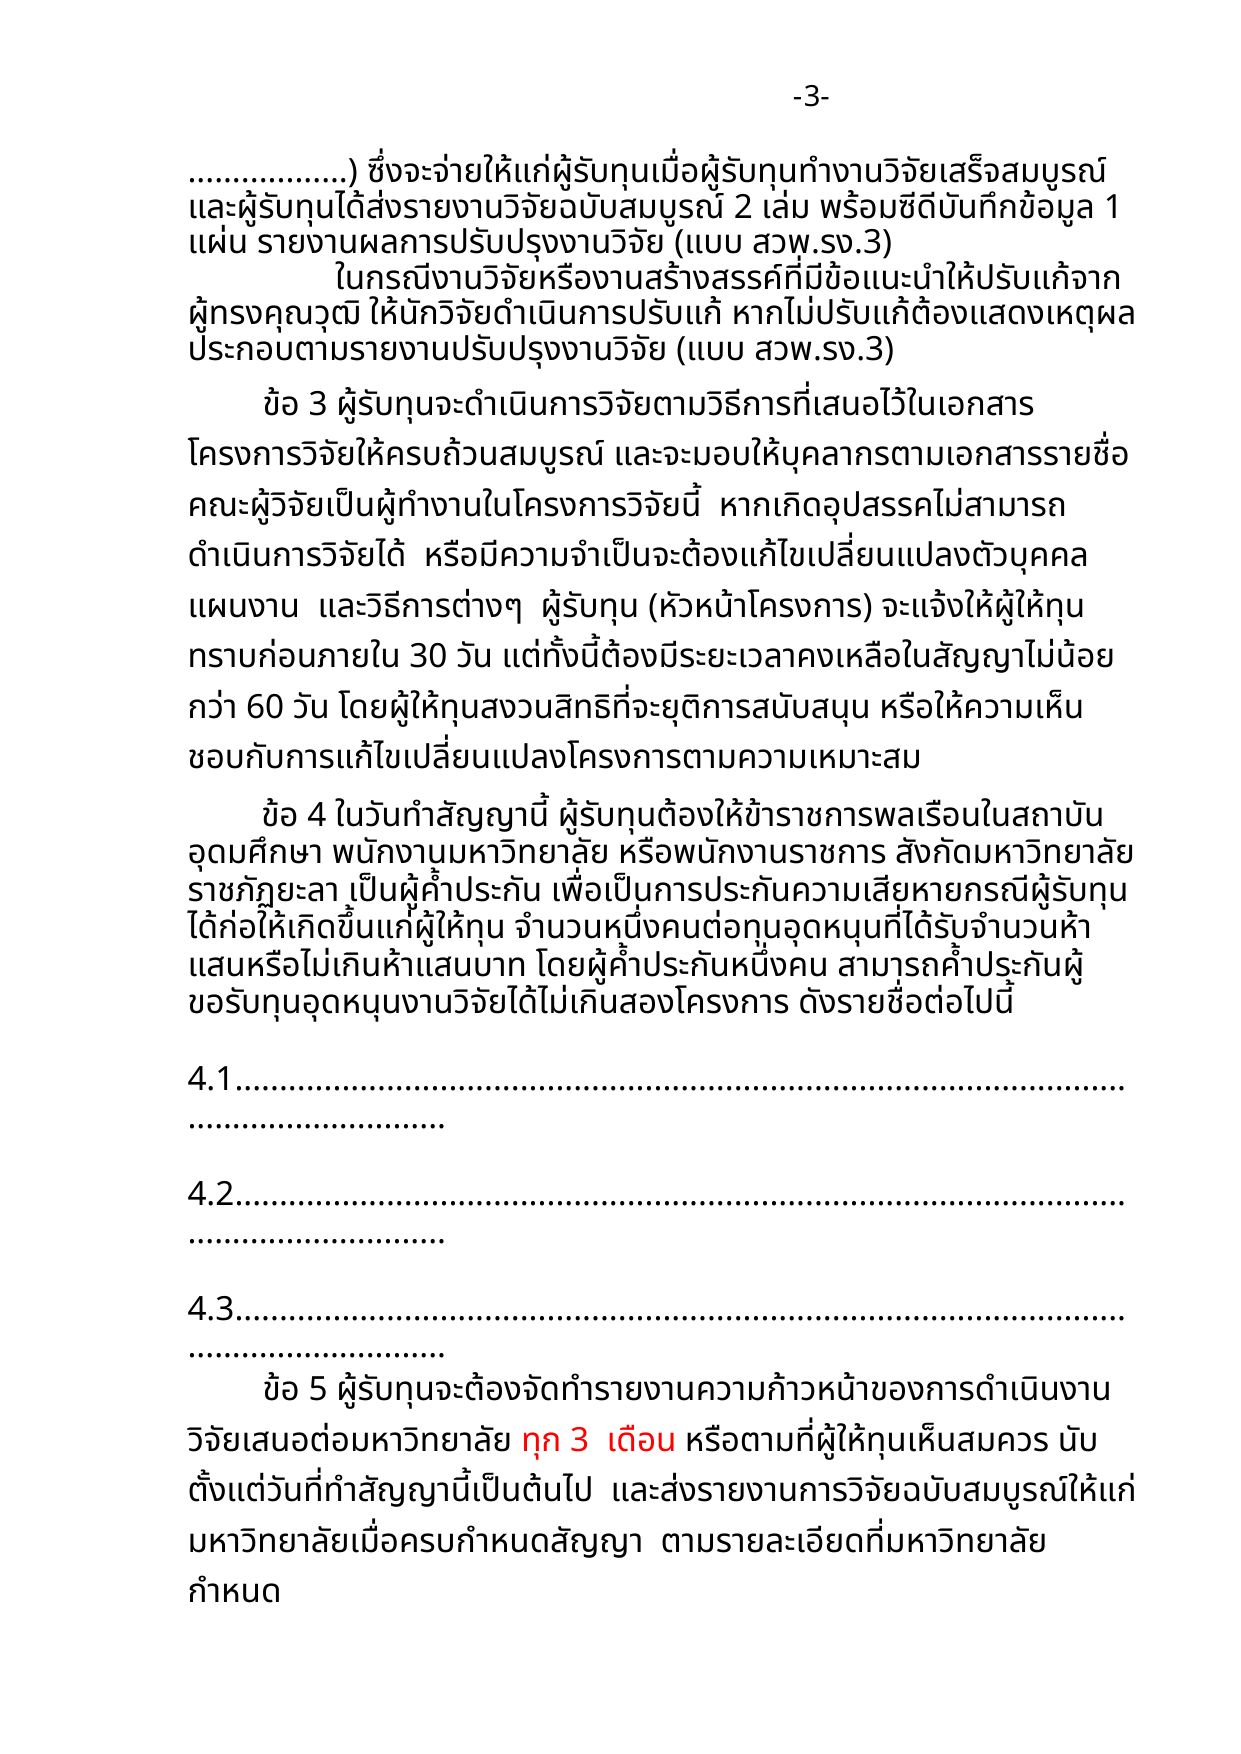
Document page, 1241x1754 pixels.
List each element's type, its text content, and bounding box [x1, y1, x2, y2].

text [187, 115, 1137, 261]
text ข้อ 5 ผู้รับทุนจะต้องจัดทำรายงานความก้าวหน้าของการดำเนินงานวิจัยเสนอต่อมหาวิทยาลัย ทุก 3 เดือน หรือตามที่ผู้ให้ทุนเห็นสมควร นับตั้งแต่วันที่ทำสัญญานี้เป็นต้นไป และส่งรายงานการวิจัยฉบับสมบูรณ์ให้แก่มหาวิทยาลัยเมื่อครบกำหนดสัญญา ตามรายละเอียดที่มหาวิทยาลัยกำหนด [187, 1365, 1137, 1618]
text 4.3................................................................................................................................. [187, 1251, 1137, 1365]
text ข้อ 4 ในวันทำสัญญานี้ ผู้รับทุนต้องให้ข้าราชการพลเรือนในสถาบันอุดมศึกษา พนักงานมหาวิทยาลัย หรือพนักงานราชการ สังกัดมหาวิทยาลัยราชภัฏยะลา เป็นผู้ค้ำประกัน เพื่อเป็นการประกันความเสียหายกรณีผู้รับทุนได้ก่อให้เกิดขึ้นแก่ผู้ให้ทุน จำนวนหนึ่งคนต่อทุนอุดหนุนที่ได้รับจำนวนห้าแสนหรือไม่เกินห้าแสนบาท โดยผู้ค้ำประกันหนึ่งคน สามารถค้ำประกันผู้ขอรับทุนอุดหนุนงานวิจัยได้ไม่เกินสองโครงการ ดังรายชื่อต่อไปนี้ [187, 796, 1137, 1021]
text ข้อ 3 ผู้รับทุนจะดำเนินการวิจัยตามวิธีการที่เสนอไว้ในเอกสารโครงการวิจัยให้ครบถ้วนสมบูรณ์ และจะมอบให้บุคลากรตามเอกสารรายชื่อคณะผู้วิจัยเป็นผู้ทำงานในโครงการวิจัยนี้ หากเกิดอุปสรรคไม่สามารถดำเนินการวิจัยได้ หรือมีความจำเป็นจะต้องแก้ไขเปลี่ยนแปลงตัวบุคคล แผนงาน และวิธีการต่างๆ ผู้รับทุน (หัวหน้าโครงการ) จะแจ้งให้ผู้ให้ทุนทราบก่อนภายใน 30 วัน แต่ทั้งนี้ต้องมีระยะเวลาคงเหลือในสัญญาไม่น้อยกว่า 60 วัน โดยผู้ให้ทุนสงวนสิทธิที่จะยุติการสนับสนุน หรือให้ความเห็นชอบกับการแก้ไขเปลี่ยนแปลงโครงการตามความเหมาะสม [187, 379, 1137, 784]
text 4.2................................................................................................................................. [187, 1136, 1137, 1251]
text 4.1................................................................................................................................. [187, 1021, 1137, 1136]
text ในกรณีงานวิจัยหรืองานสร้างสรรค์ที่มีข้อแนะนำให้ปรับแก้จากผู้ทรงคุณวุฒิ ให้นักวิจัยดำเนินการปรับแก้ หากไม่ปรับแก้ต้องแสดงเหตุผลประกอบตามรายงานปรับปรุงงานวิจัย (แบบ สวพ.รง.3) [187, 261, 1137, 367]
